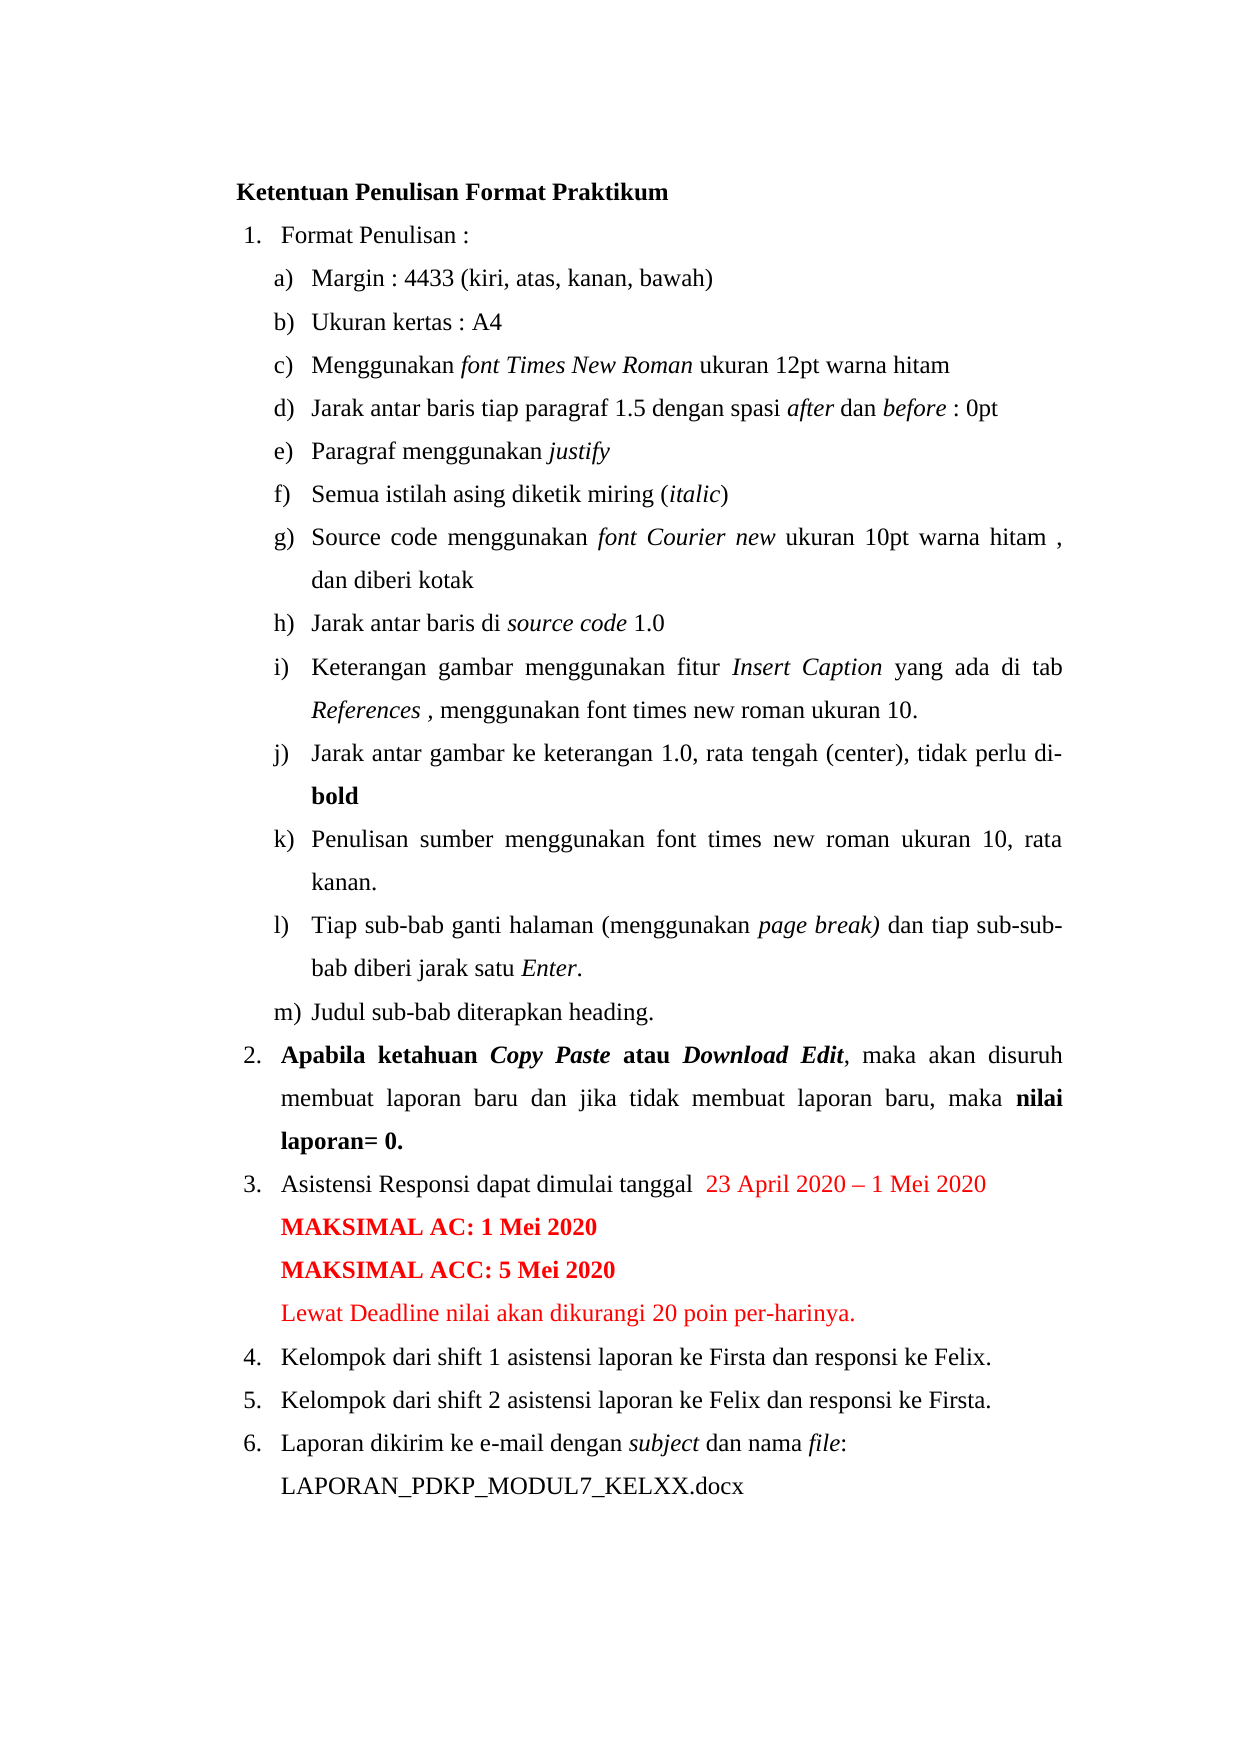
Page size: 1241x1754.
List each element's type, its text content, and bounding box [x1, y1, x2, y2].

list Kelompok dari shift 2 asistensi laporan ke Felix dan responsi ke Firsta. [243, 1385, 1063, 1413]
text MAKSIMAL ACC: 5 Mei 2020 [281, 1255, 1063, 1284]
list Menggunakan font Times New Roman ukuran 12pt warna hitam [274, 350, 1063, 378]
text LAPORAN_PDKP_MODUL7_KELXX.docx [281, 1471, 1063, 1500]
list Ukuran kertas : A4 [274, 307, 1063, 335]
list Paragraf menggunakan justify [274, 436, 1063, 465]
list Source code menggunakan font Courier new ukuran 10pt warna hitam , dan diberi kotak [274, 522, 1063, 594]
text MAKSIMAL AC: 1 Mei 2020 [281, 1212, 1063, 1241]
list Jarak antar gambar ke keterangan 1.0, rata tengah (center), tidak perlu di-bold [274, 738, 1063, 810]
list Semua istilah asing diketik miring (italic) [274, 479, 1063, 508]
list Penulisan sumber menggunakan font times new roman ukuran 10, rata kanan. [274, 824, 1063, 896]
list Margin : 4433 (kiri, atas, kanan, bawah) [274, 263, 1063, 292]
list Jarak antar baris tiap paragraf 1.5 dengan spasi after dan before : 0pt [274, 393, 1063, 422]
list Jarak antar baris di source code 1.0 [274, 608, 1063, 637]
list Judul sub-bab diterapkan heading. [274, 997, 1063, 1025]
list Kelompok dari shift 1 asistensi laporan ke Firsta dan responsi ke Felix. [243, 1342, 1063, 1370]
list Laporan dikirim ke e-mail dengan subject dan nama file: [243, 1428, 1063, 1457]
list Format Penulisan : [243, 220, 1063, 249]
list Tiap sub-bab ganti halaman (menggunakan page break) dan tiap sub-sub-bab diberi jarak satu Enter. [274, 910, 1063, 982]
text Ketentuan Penulisan Format Praktikum [236, 177, 1063, 206]
list Keterangan gambar menggunakan fitur Insert Caption yang ada di tab References , menggunakan font times new roman ukuran 10. [274, 652, 1063, 723]
list Asistensi Responsi dapat dimulai tanggal 23 April 2020 – 1 Mei 2020 [243, 1169, 1063, 1198]
list Apabila ketahuan Copy Paste atau Download Edit, maka akan disuruh membuat laporan baru dan jika tidak membuat laporan baru, maka nilai laporan= 0. [243, 1040, 1063, 1155]
text Lewat Deadline nilai akan dikurangi 20 poin per-harinya. [281, 1298, 1063, 1327]
